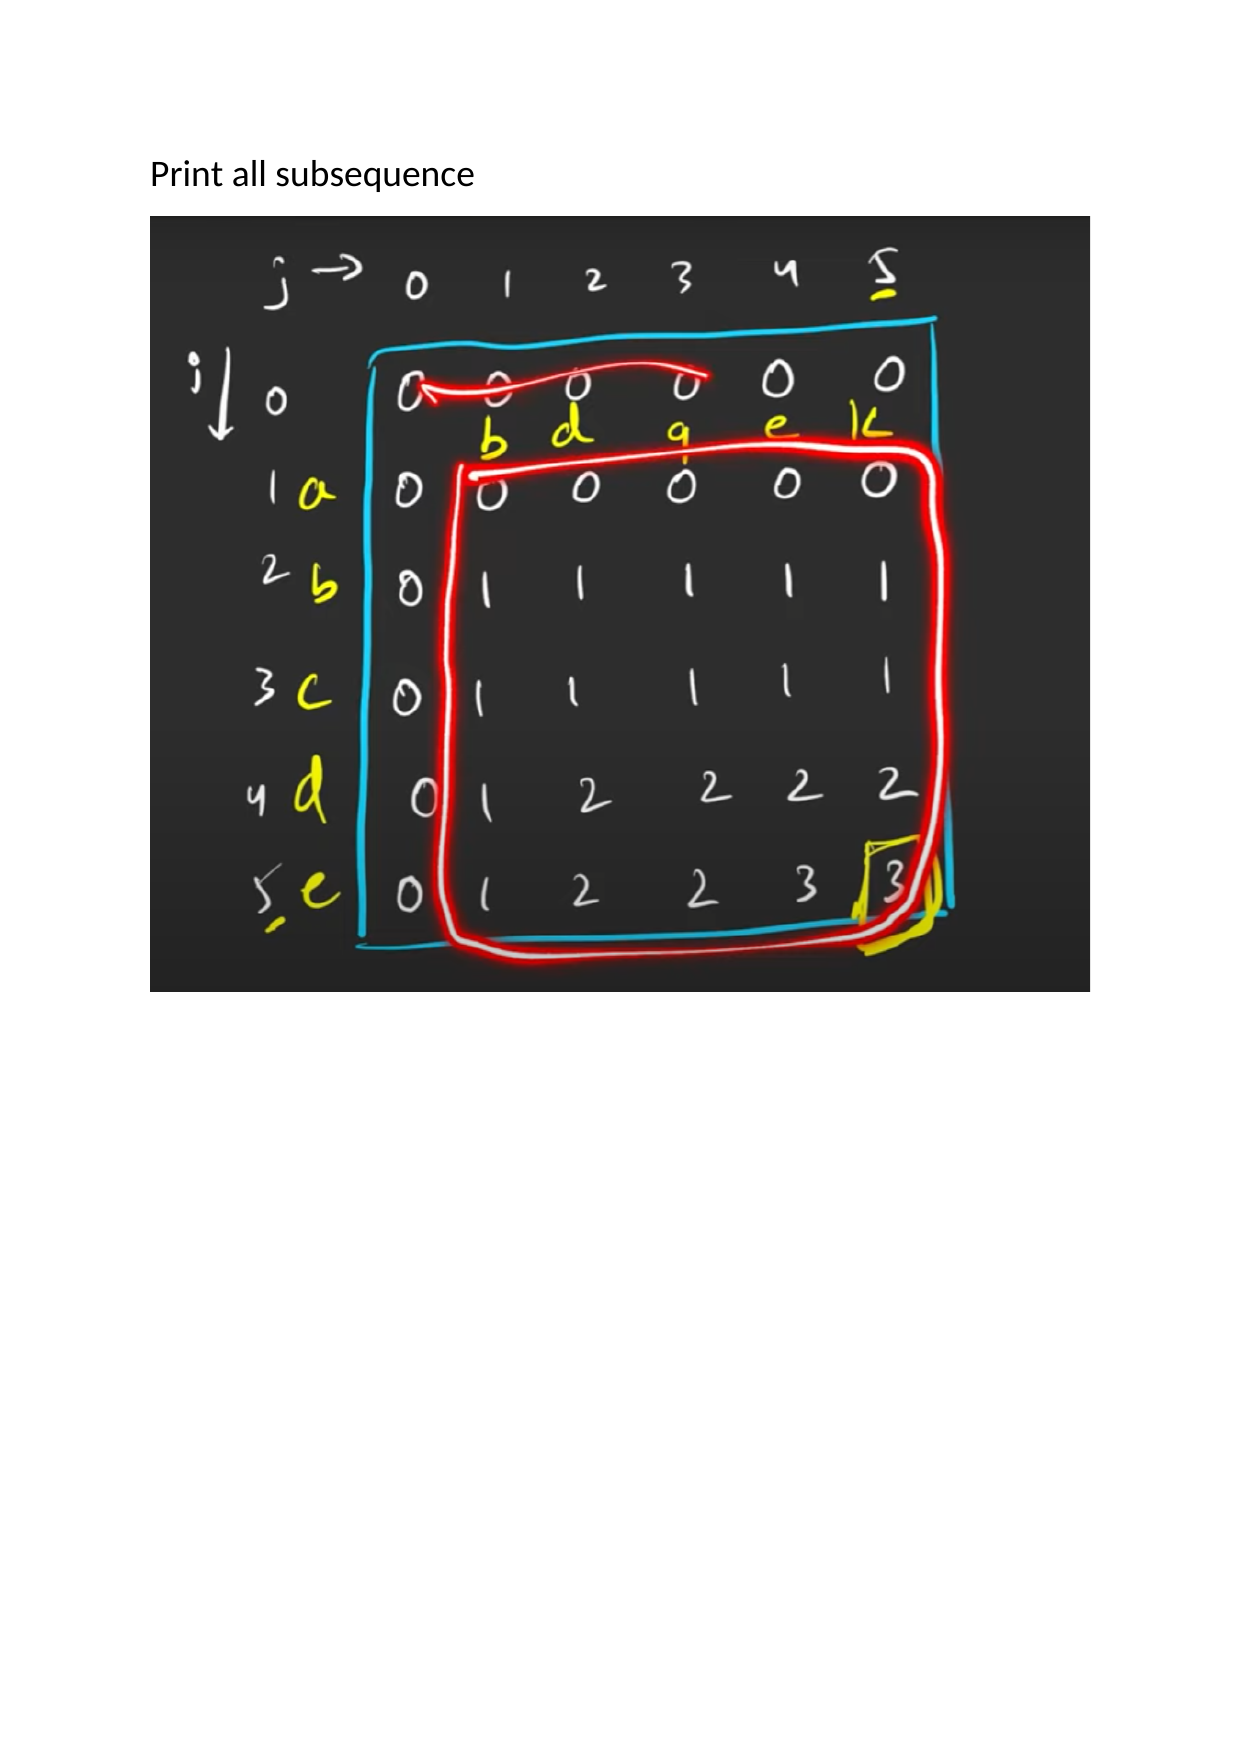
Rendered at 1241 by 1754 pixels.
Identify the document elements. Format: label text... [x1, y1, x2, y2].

text Print all subsequence [150, 150, 1090, 196]
picture [150, 216, 1091, 992]
